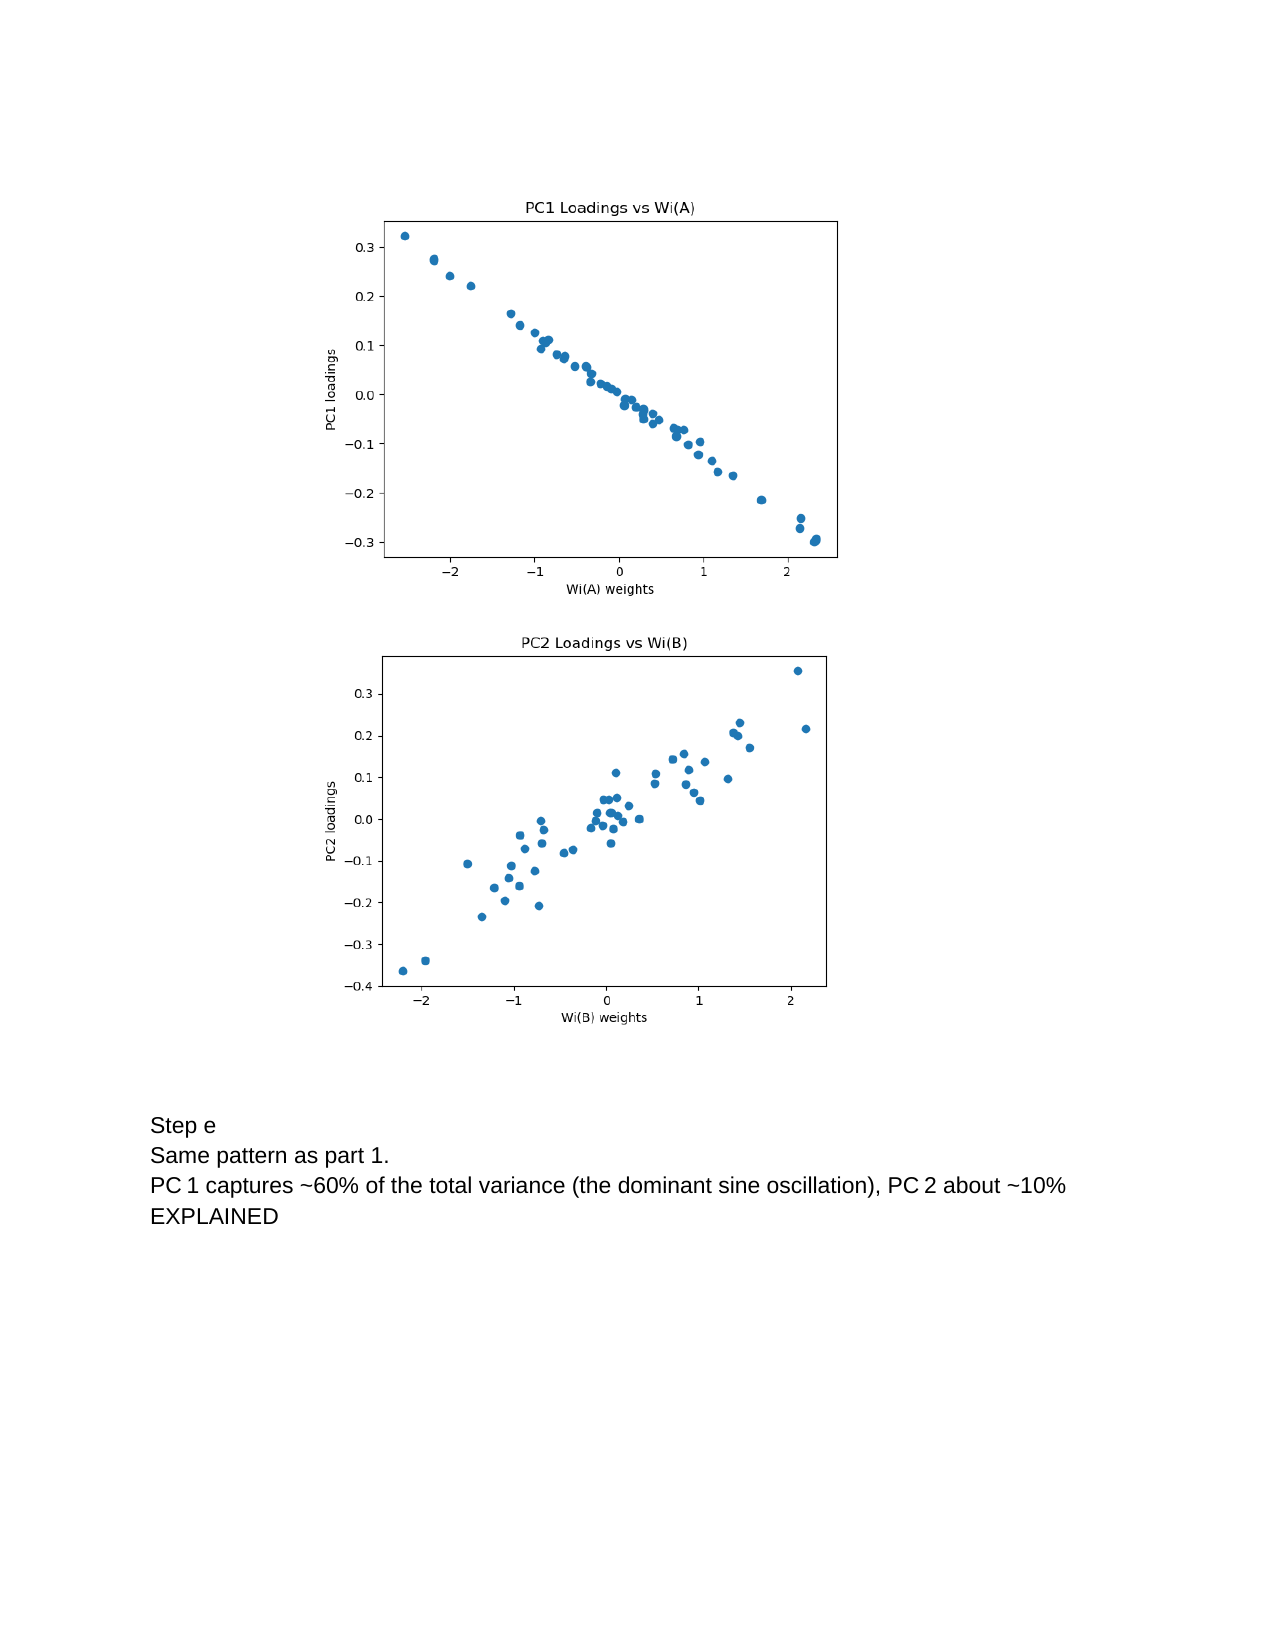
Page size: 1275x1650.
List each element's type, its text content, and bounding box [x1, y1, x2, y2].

text PC 1 captures ~60% of the total variance (the dominant sine oscillation), PC 2 about ~10% [150, 1172, 1125, 1199]
picture [311, 168, 895, 1033]
text EXPLAINED [150, 1203, 1125, 1229]
text Same pattern as part 1. [150, 1142, 1125, 1168]
text Step e [150, 1112, 1125, 1138]
